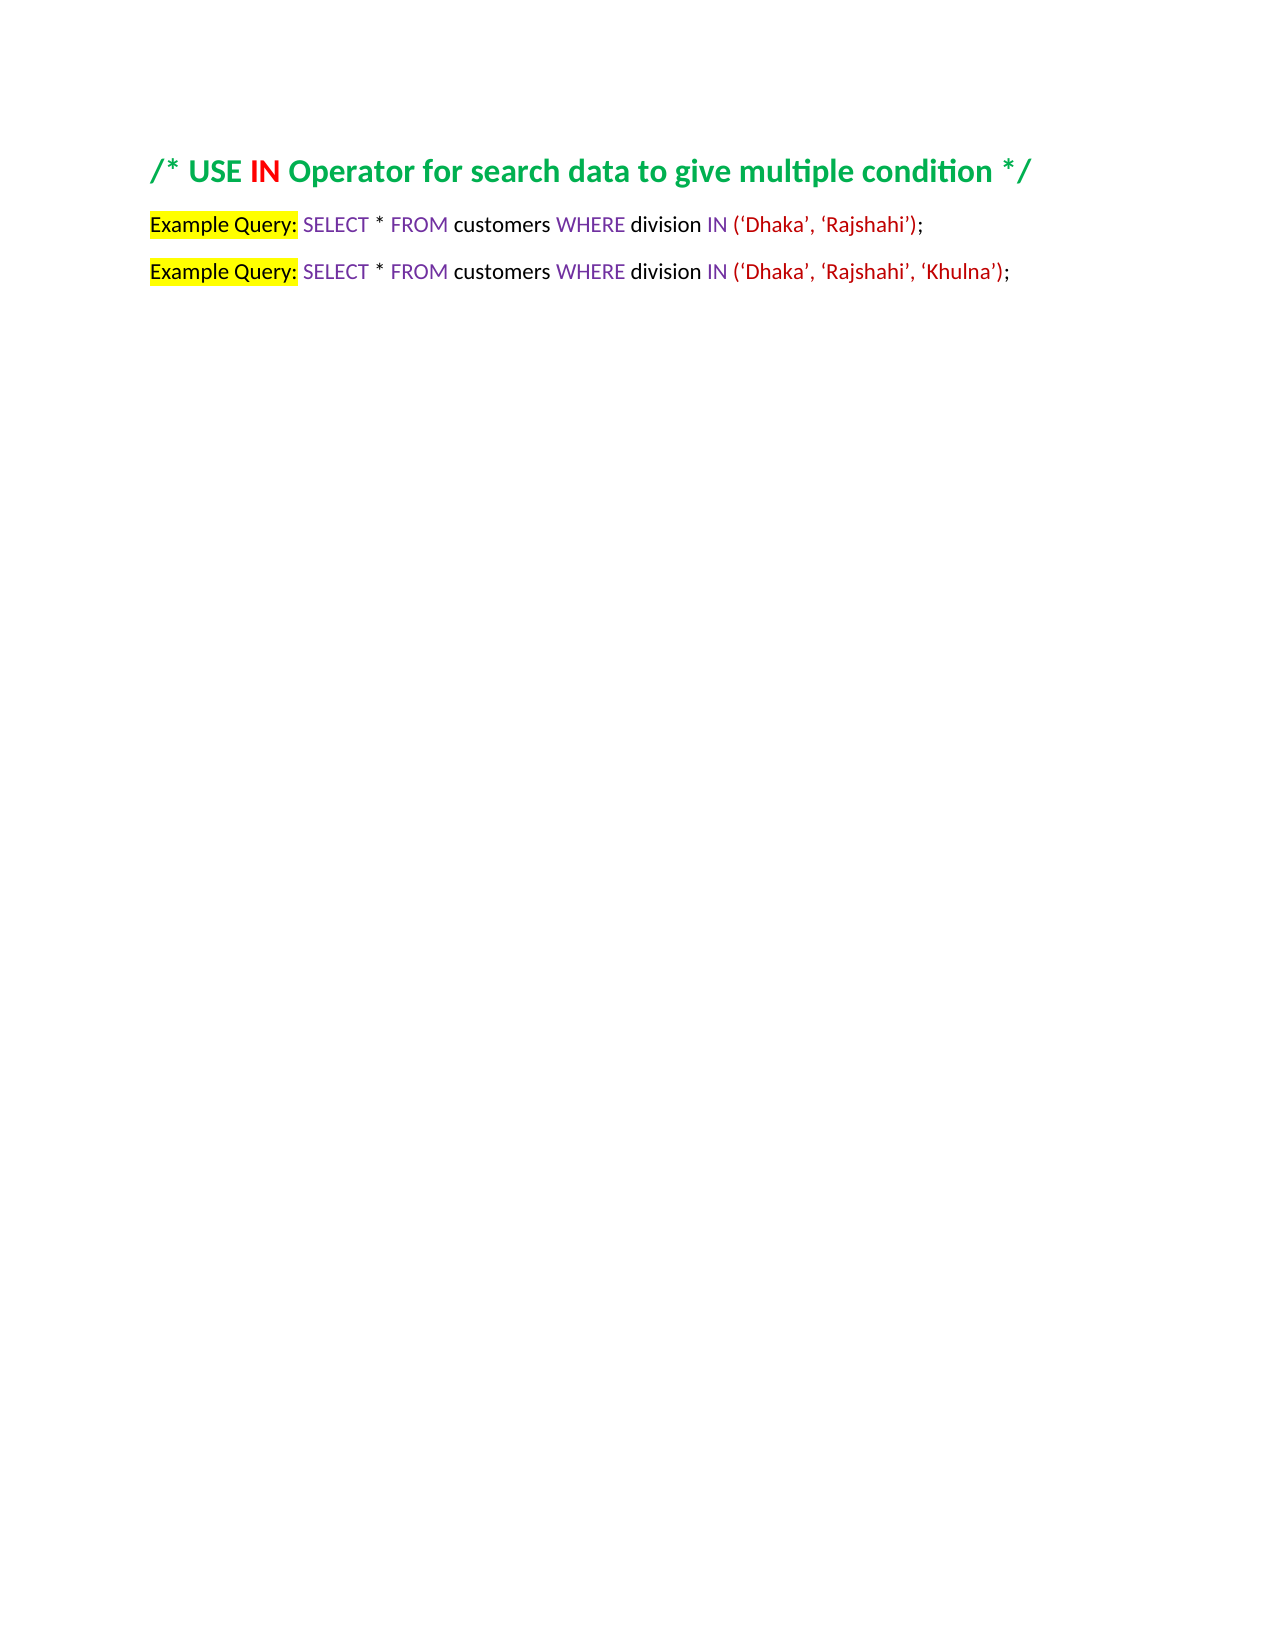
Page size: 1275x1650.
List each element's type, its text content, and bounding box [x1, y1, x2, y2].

text /* USE IN Operator for search data to give multiple condition */ [150, 150, 1125, 191]
text Example Query: SELECT * FROM customers WHERE division IN (‘Dhaka’, ‘Rajshahi’, ‘Khulna’); [150, 257, 1125, 286]
text Example Query: SELECT * FROM customers WHERE division IN (‘Dhaka’, ‘Rajshahi’); [298, 211, 1125, 239]
